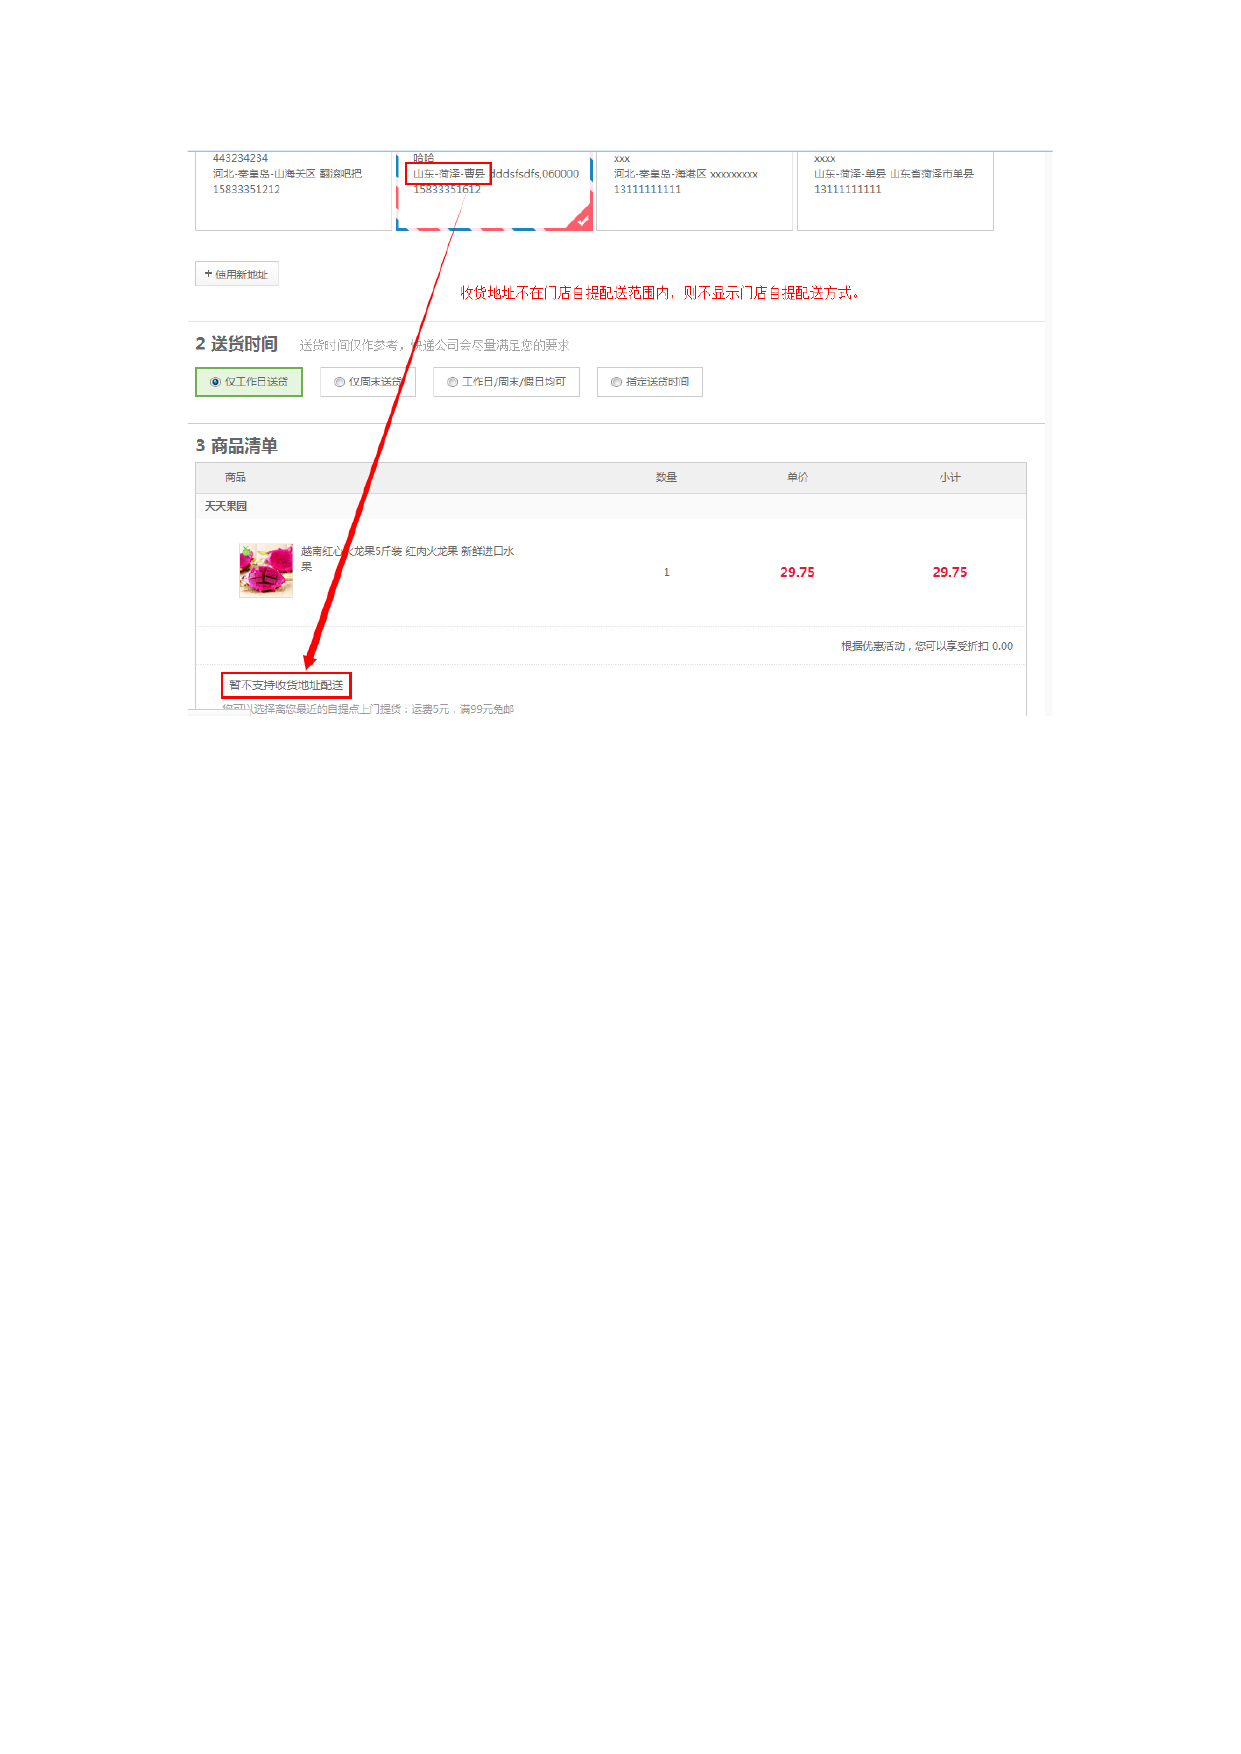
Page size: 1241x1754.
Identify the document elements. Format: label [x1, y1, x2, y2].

picture [187, 150, 1053, 716]
